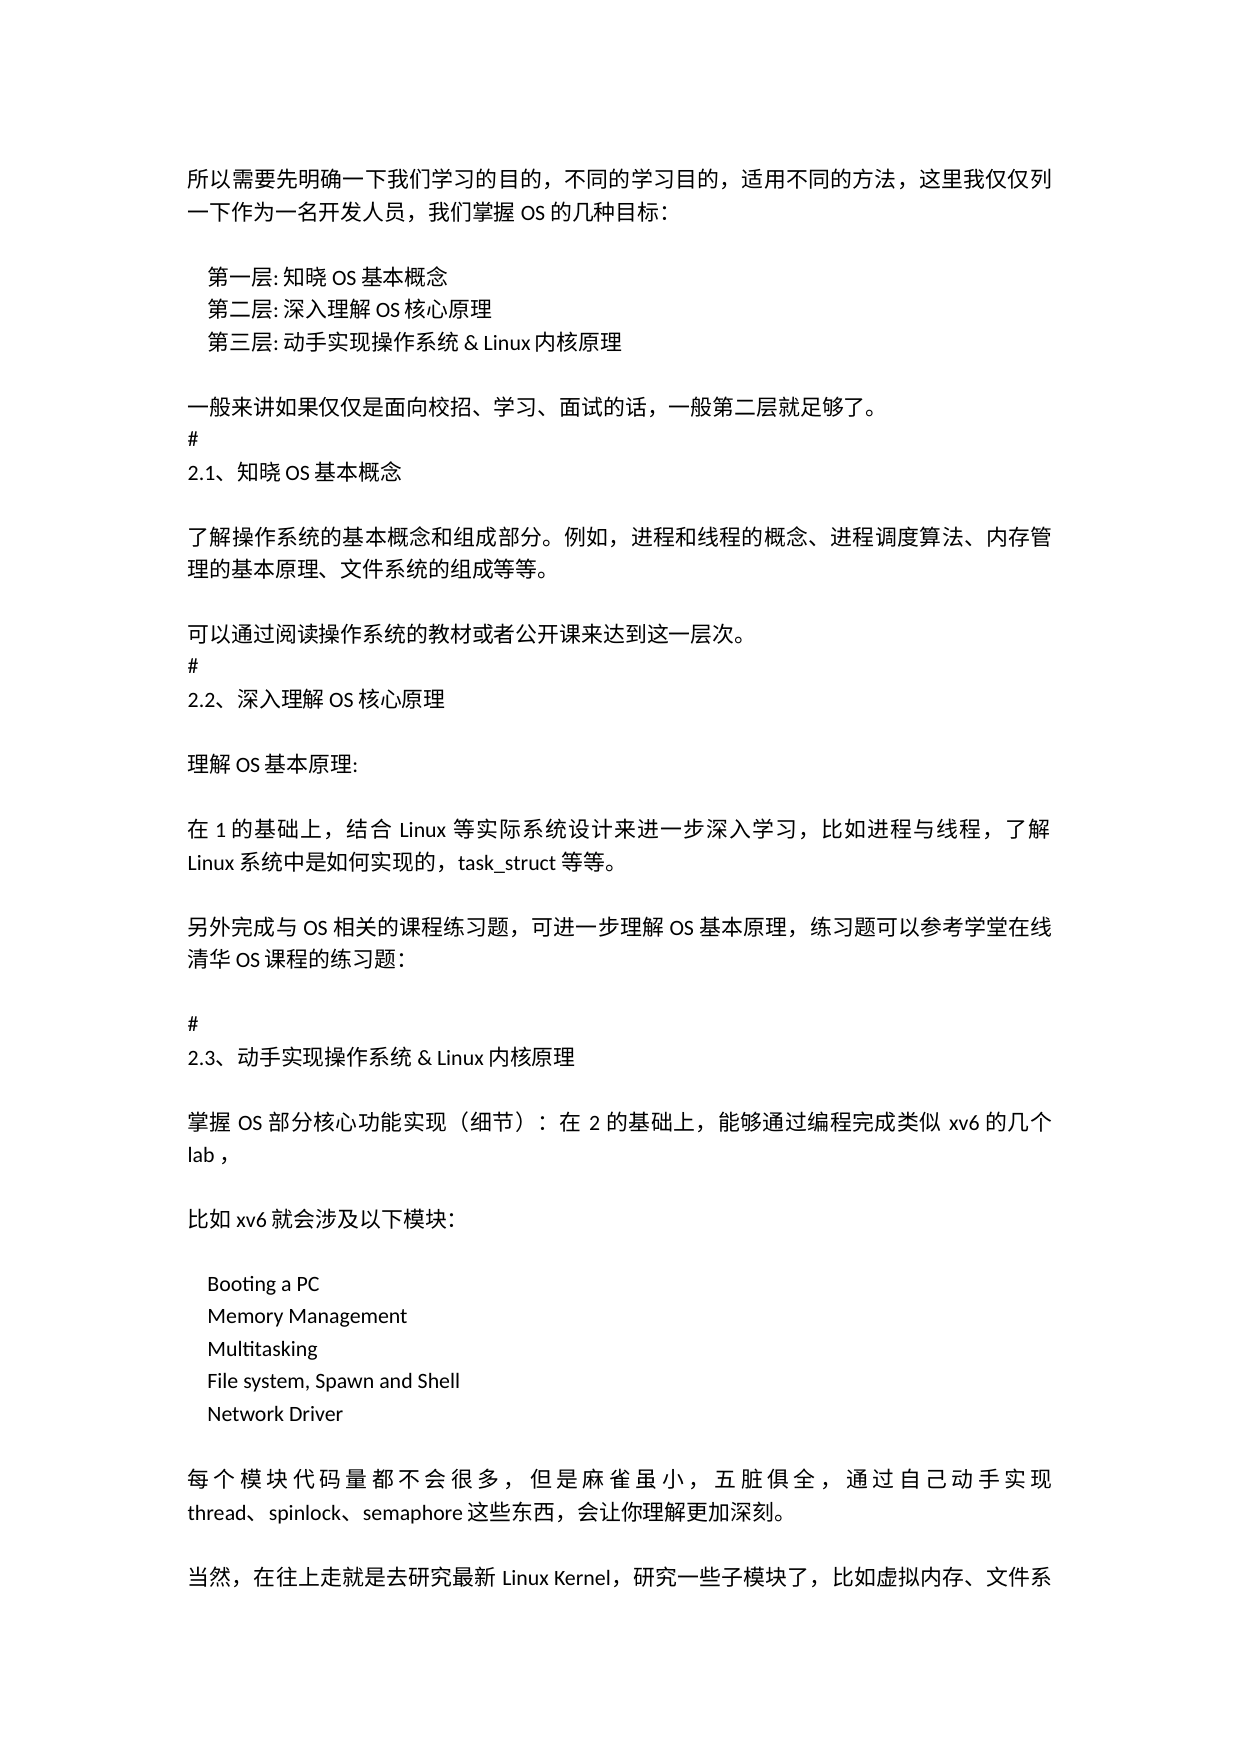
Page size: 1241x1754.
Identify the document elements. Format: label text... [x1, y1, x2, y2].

text 可以通过阅读操作系统的教材或者公开课来达到这一层次。 [187, 617, 1053, 649]
text 另外完成与 OS 相关的课程练习题，可进一步理解 OS 基本原理，练习题可以参考学堂在线清华OS课程的练习题： [187, 909, 1053, 974]
text 每个模块代码量都不会很多，但是麻雀虽小，五脏俱全，通过自己动手实现 thread、spinlock、semaphore 这些东西，会让你理解更加深刻。 [187, 1462, 1053, 1527]
text 了解操作系统的基本概念和组成部分。例如，进程和线程的概念、进程调度算法、内存管理的基本原理、文件系统的组成等等。 [187, 519, 1053, 584]
text # [187, 649, 1053, 682]
text # [187, 422, 1053, 454]
text 一般来讲如果仅仅是面向校招、学习、面试的话，一般第二层就足够了。 [187, 389, 1053, 422]
text 2.2、深入理解OS核心原理 [187, 682, 1053, 714]
text 比如 xv6 就会涉及以下模块： [187, 1202, 1053, 1234]
text # [187, 1007, 1053, 1039]
text 第三层: 动手实现操作系统 & Linux内核原理 [187, 324, 1053, 357]
text 理解OS基本原理: [187, 747, 1053, 779]
text 第一层: 知晓OS基本概念 [187, 259, 1053, 292]
text File system, Spawn and Shell [187, 1364, 1053, 1397]
text 在1的基础上，结合 Linux 等实际系统设计来进一步深入学习，比如进程与线程，了解 Linux 系统中是如何实现的，task_struct 等等。 [187, 812, 1053, 877]
text Booting a PC [187, 1267, 1053, 1299]
text Multitasking [187, 1332, 1053, 1364]
text 2.1、知晓OS基本概念 [187, 454, 1053, 487]
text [187, 1559, 1053, 1592]
text 第二层: 深入理解OS核心原理 [187, 292, 1053, 324]
text Network Driver [187, 1397, 1053, 1429]
text 掌握 OS 部分核心功能实现（细节）：在 2 的基础上，能够通过编程完成类似 xv6 的几个 lab ， [187, 1104, 1053, 1169]
text 2.3、动手实现操作系统 & Linux内核原理 [187, 1039, 1053, 1072]
text Memory Management [187, 1299, 1053, 1332]
text 所以需要先明确一下我们学习的目的，不同的学习目的，适用不同的方法，这里我仅仅列一下作为一名开发人员，我们掌握 OS 的几种目标： [187, 162, 1053, 227]
